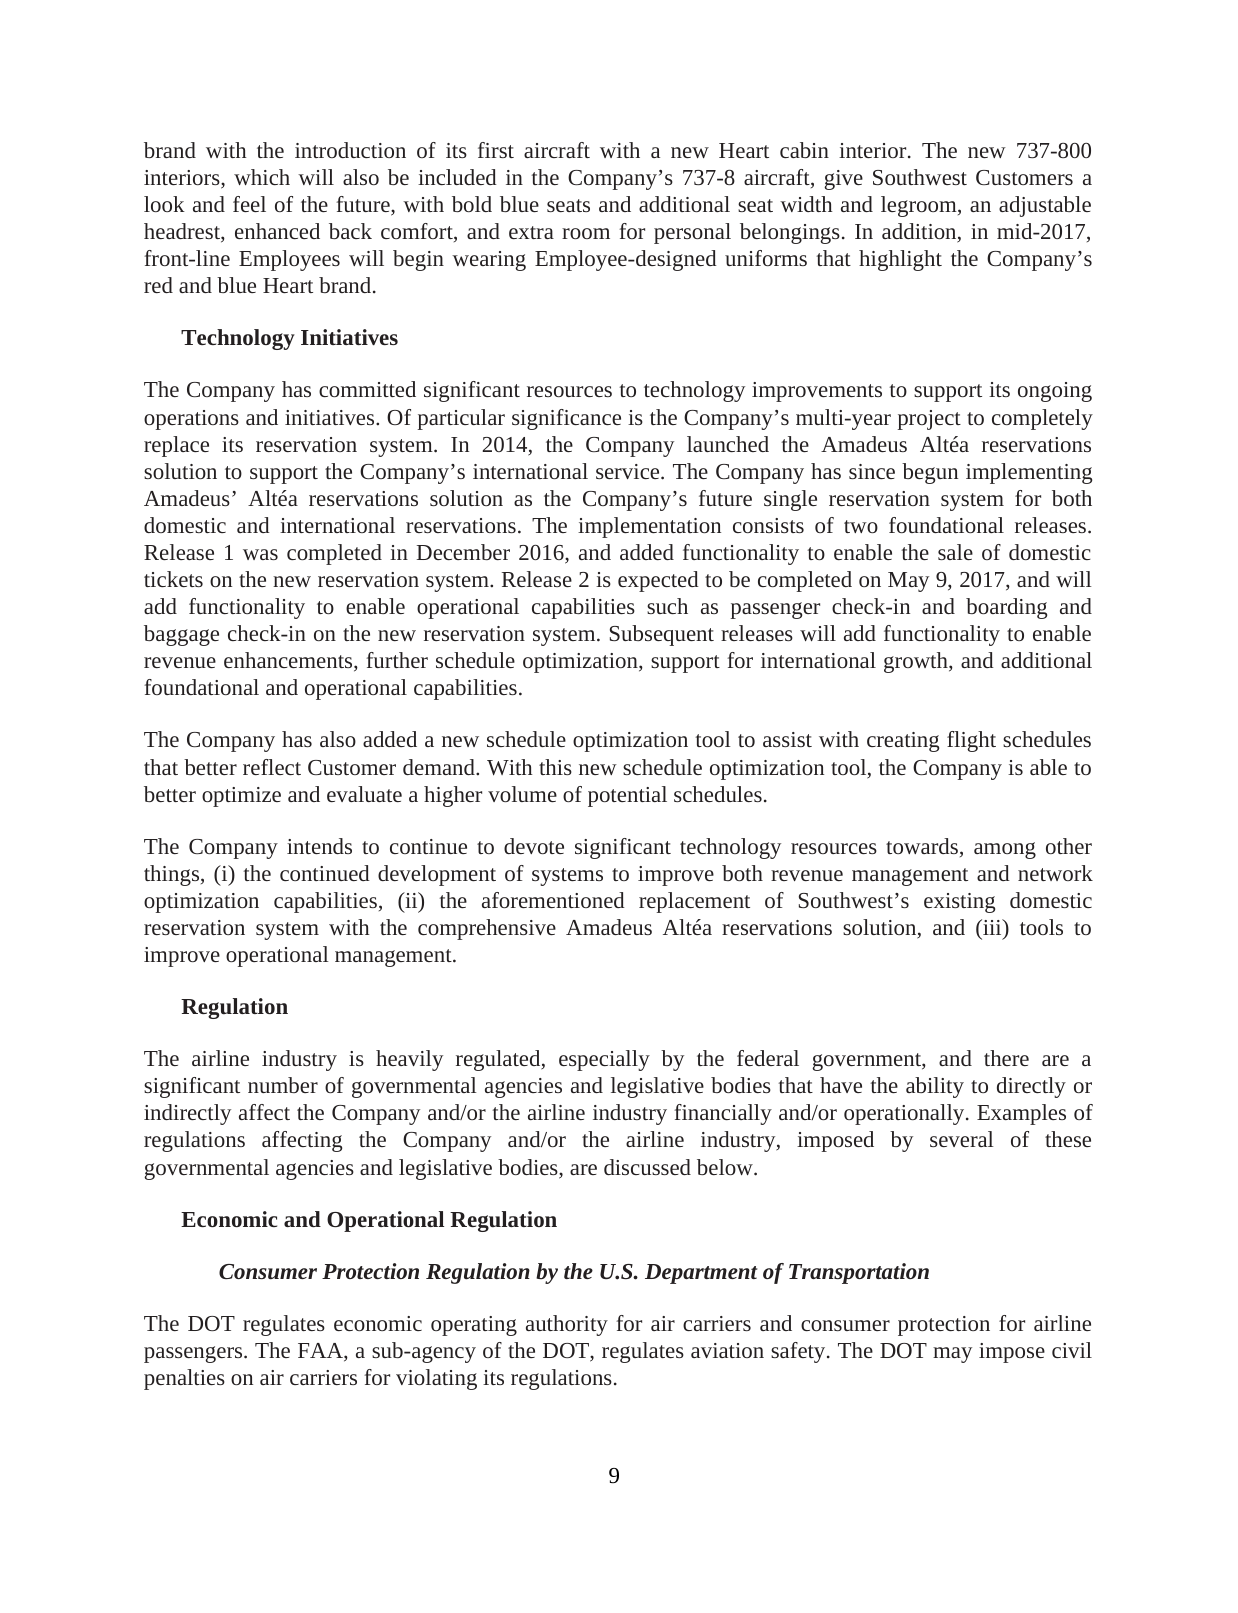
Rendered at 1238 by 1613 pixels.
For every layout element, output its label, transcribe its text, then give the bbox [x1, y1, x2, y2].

text The Company intends to continue to devote significant technology resources towards, among other things, (i) the continued development of systems to improve both revenue management and network optimization capabilities, (ii) the aforementioned replacement of Southwest’s existing domestic reservation system with the comprehensive Amadeus Altéa reservations solution, and (iii) tools to improve operational management. [144, 833, 1094, 967]
subtitle Economic and Operational Regulation [181, 1206, 1106, 1232]
text The airline industry is heavily regulated, especially by the federal government, and there are a significant number of governmental agencies and legislative bodies that have the ability to directly or indirectly affect the Company and/or the airline industry financially and/or operationally. Examples of regulations affecting the Company and/or the airline industry, imposed by several of these governmental agencies and legislative bodies, are discussed below. [144, 1045, 1094, 1180]
subtitle Consumer Protection Regulation by the U.S. Department of Transportation [219, 1258, 1106, 1284]
text brand with the introduction of its first aircraft with a new Heart cabin interior. The new 737-800 interiors, which will also be included in the Company’s 737-8 aircraft, give Southwest Customers a look and feel of the future, with bold blue seats and additional seat width and legroom, an adjustable headrest, enhanced back comfort, and extra room for personal belongings. In addition, in mid-2017, front-line Employees will begin wearing Employee-designed uniforms that highlight the Company’s red and blue Heart brand. [144, 137, 1094, 299]
text The DOT regulates economic operating authority for air carriers and consumer protection for airline passengers. The FAA, a sub-agency of the DOT, regulates aviation safety. The DOT may impose civil penalties on air carriers for violating its regulations. [144, 1310, 1094, 1390]
text The Company has committed significant resources to technology improvements to support its ongoing operations and initiatives. Of particular significance is the Company’s multi-year project to completely replace its reservation system. In 2014, the Company launched the Amadeus Altéa reservations solution to support the Company’s international service. The Company has since begun implementing Amadeus’ Altéa reservations solution as the Company’s future single reservation system for both domestic and international reservations. The implementation consists of two foundational releases. Release 1 was completed in December 2016, and added functionality to enable the sale of domestic tickets on the new reservation system. Release 2 is expected to be completed on May 9, 2017, and will add functionality to enable operational capabilities such as passenger check-in and boarding and baggage check-in on the new reservation system. Subsequent releases will add functionality to enable revenue enhancements, further schedule optimization, support for international growth, and additional foundational and operational capabilities. [144, 376, 1094, 701]
text The Company has also added a new schedule optimization tool to assist with creating flight schedules that better reflect Customer demand. With this new schedule optimization tool, the Company is able to better optimize and evaluate a higher volume of potential schedules. [144, 726, 1094, 807]
subtitle Regulation [181, 993, 1106, 1019]
subtitle Technology Initiatives [181, 324, 1106, 351]
